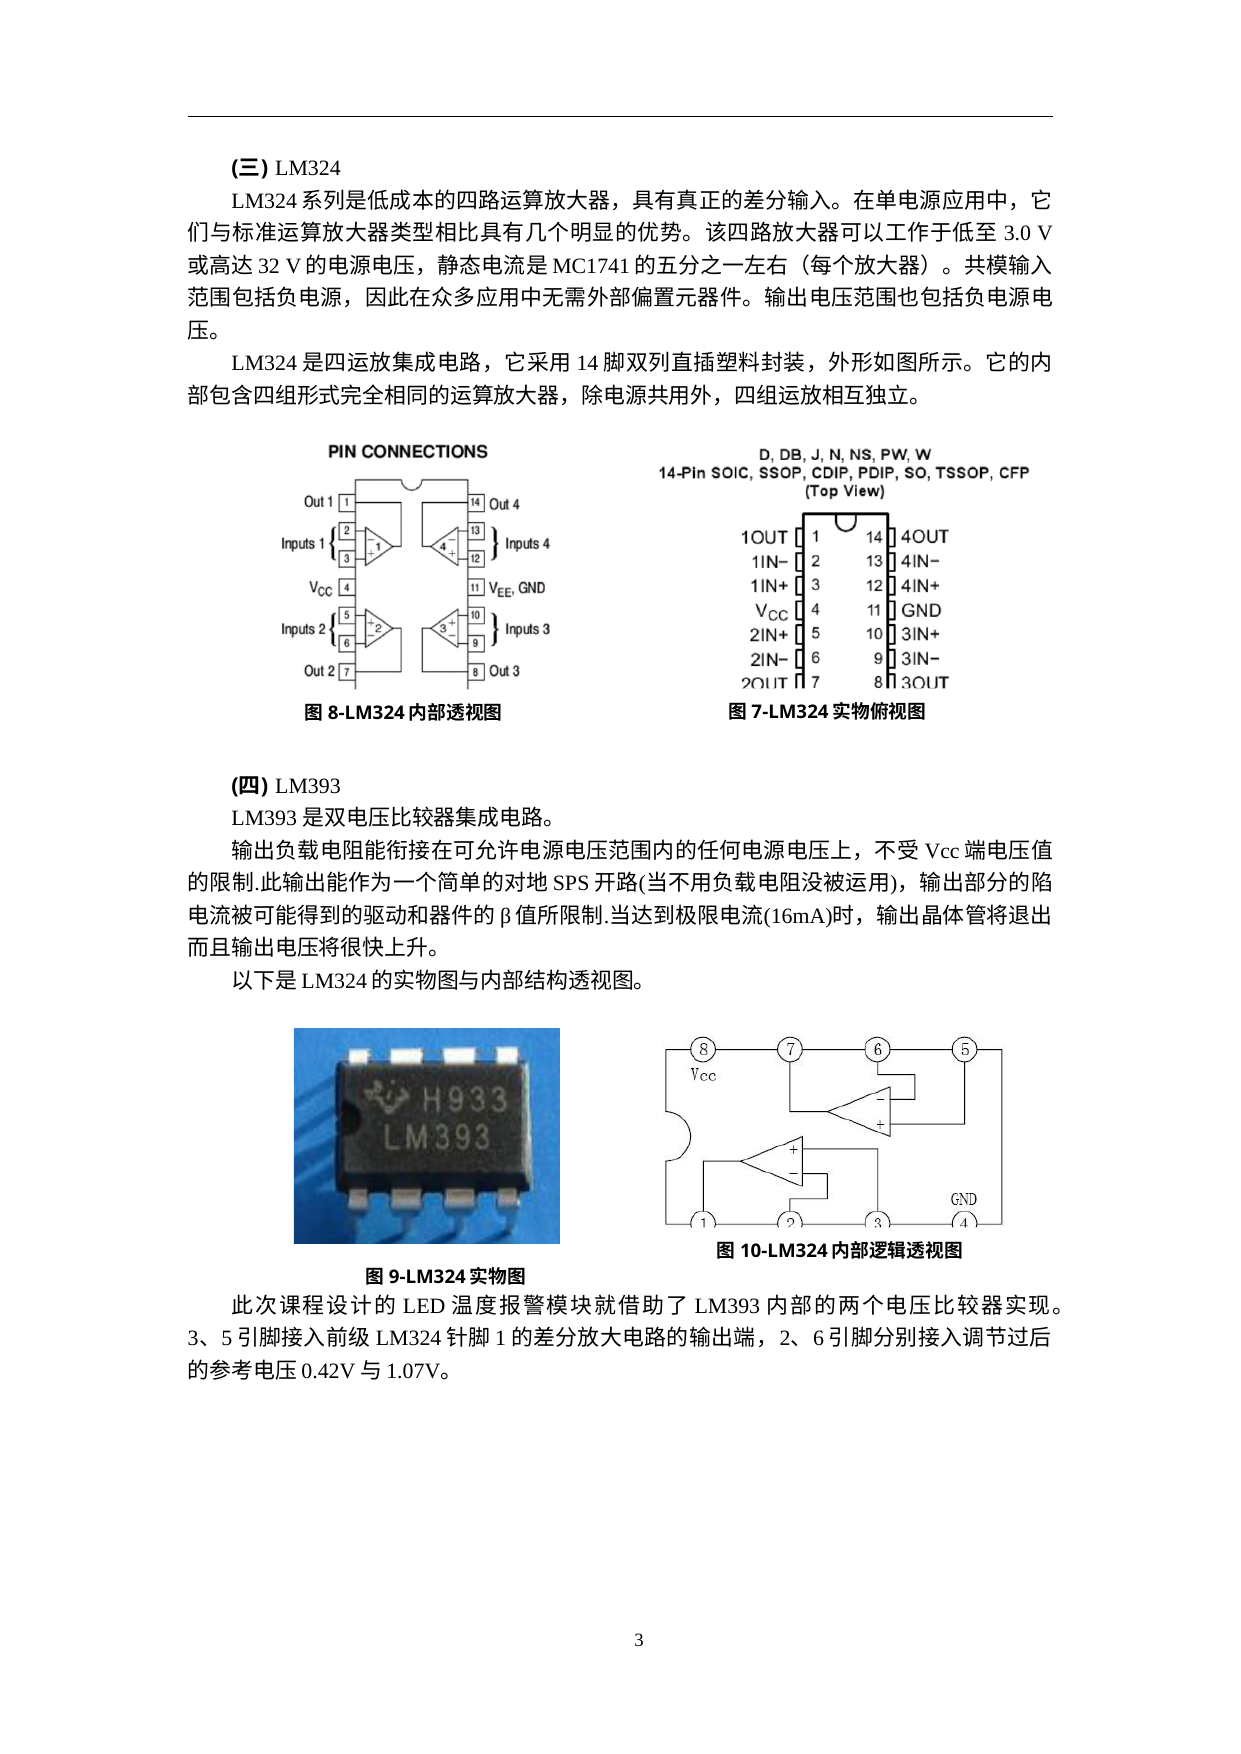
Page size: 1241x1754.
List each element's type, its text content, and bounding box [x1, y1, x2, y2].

text 输出负载电阻能衔接在可允许电源电压范围内的任何电源电压上，不受 Vcc端电压值的限制.此输出能作为一个简单的对地SPS开路(当不用负载电阻没被运用)，输出部分的陷电流被可能得到的驱动和器件的β值所限制.当达到极限电流(16mA)时，输出晶体管将退出而且输出电压将很快上升。 [187, 832, 1053, 962]
picture [647, 432, 1053, 716]
text 此次课程设计的LED温度报警模块就借助了LM393内部的两个电压比较器实现。3、5引脚接入前级LM324针脚1的差分放大电路的输出端，2、6引脚分别接入调节过后的参考电压0.42V与1.07V。 [187, 1287, 1053, 1385]
text LM324系列是低成本的四路运算放大器，具有真正的差分输入。在单电源应用中，它们与标准运算放大器类型相比具有几个明显的优势。该四路放大器可以工作于低至3.0 V或高达32 V的电源电压，静态电流是MC1741的五分之一左右（每个放大器）。共模输入范围包括负电源，因此在众多应用中无需外部偏置元器件。输出电压范围也包括负电源电压。 [187, 182, 1053, 345]
text LM324是四运放集成电路，它采用14脚双列直插塑料封装，外形如图所示。它的内部包含四组形式完全相同的运算放大器，除电源共用外，四组运放相互独立。 [187, 345, 1053, 410]
list LM393 [231, 767, 1053, 800]
text LM393 是双电压比较器集成电路。 [187, 800, 1053, 832]
list LM324 [231, 150, 1053, 182]
picture [293, 1028, 560, 1244]
picture [642, 1028, 1028, 1244]
picture [248, 422, 588, 729]
text 以下是LM324的实物图与内部结构透视图。 [187, 962, 1053, 995]
